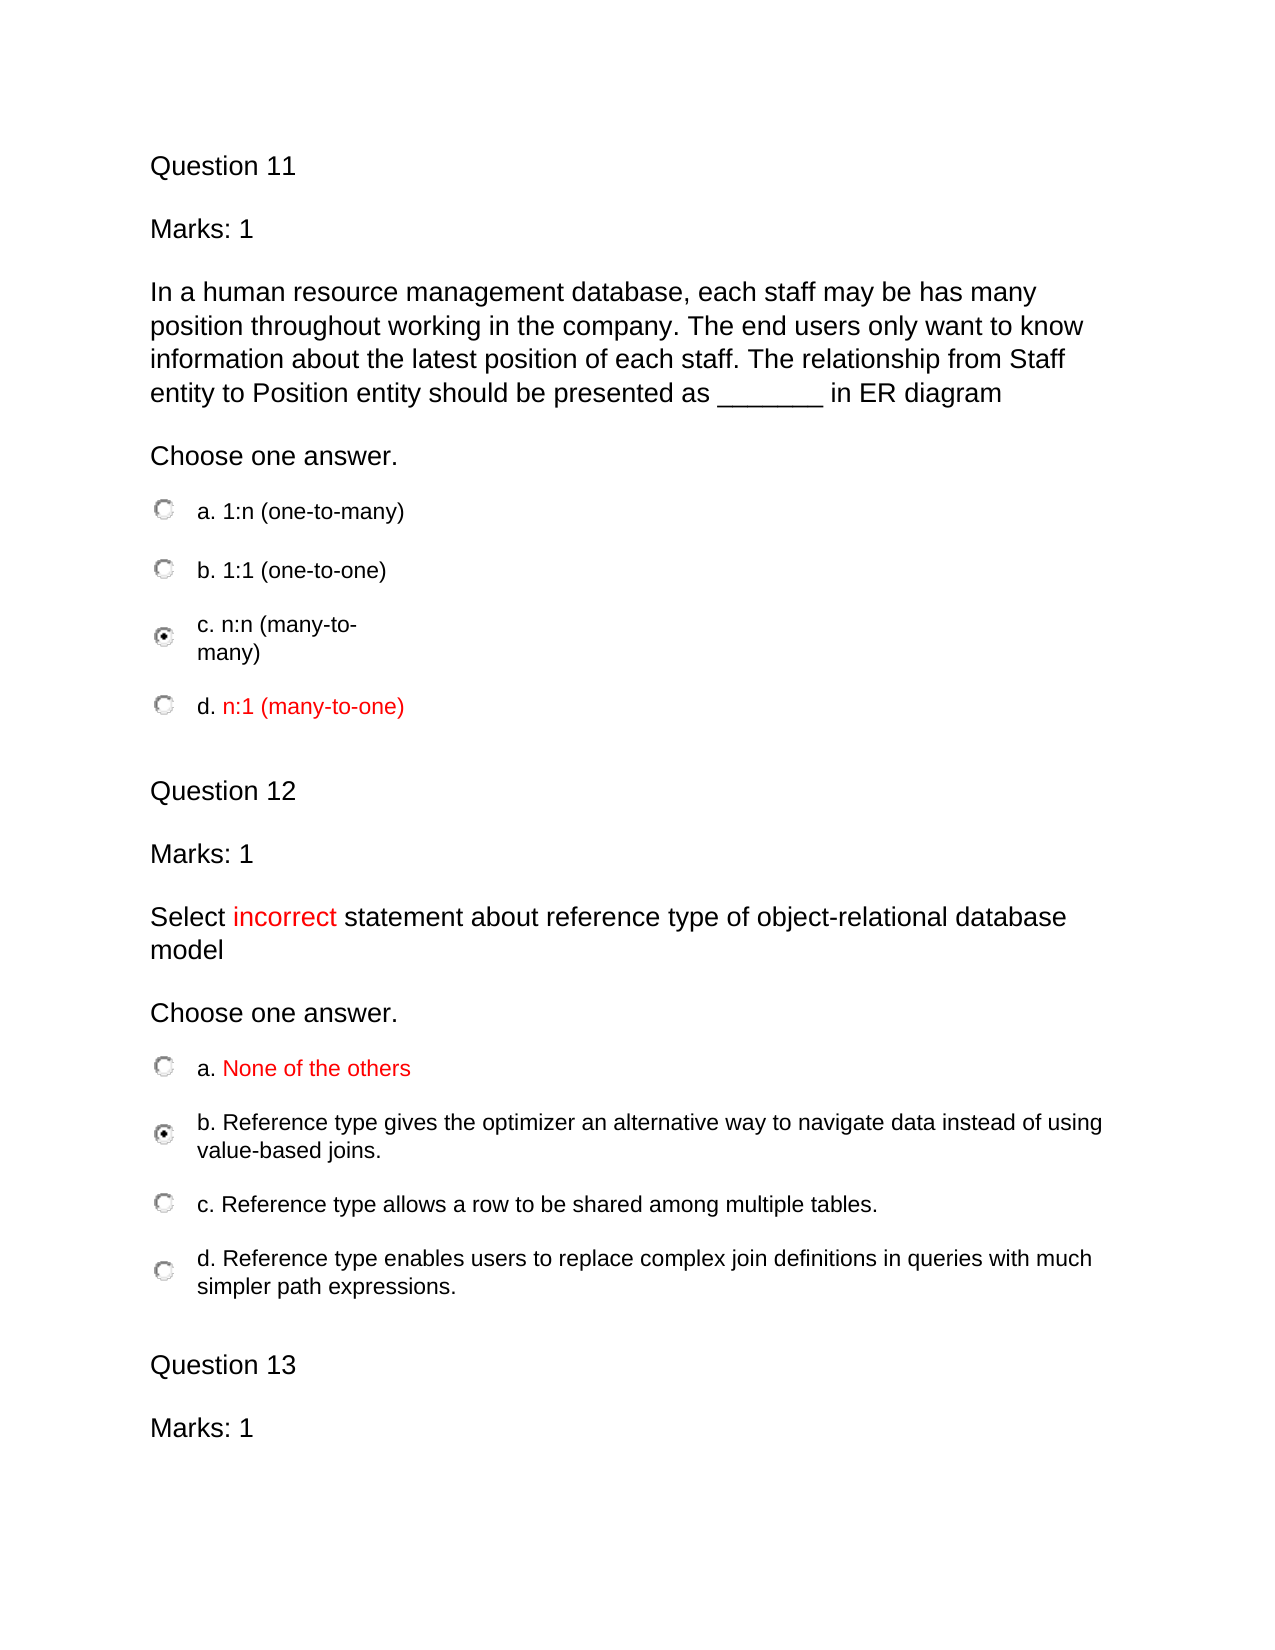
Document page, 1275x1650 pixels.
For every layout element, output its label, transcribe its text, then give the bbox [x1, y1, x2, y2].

text In a human resource management database, each staff may be has many position throughout working in the company. The end users only want to know information about the latest position of each staff. The relationship from Staff entity to Position entity should be presented as _______ in ER diagram [150, 276, 1125, 408]
text Question 13 [150, 1349, 1125, 1380]
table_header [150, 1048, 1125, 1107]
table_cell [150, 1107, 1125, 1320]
text Question 12 [150, 775, 1125, 806]
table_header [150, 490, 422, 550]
text Marks: 1 [150, 1412, 1125, 1443]
text Question 11 [150, 150, 1125, 181]
text Choose one answer. [150, 997, 1125, 1028]
text Select incorrect statement about reference type of object-relational database model [150, 901, 1125, 966]
text Choose one answer. [150, 440, 1125, 471]
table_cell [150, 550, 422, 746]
text Marks: 1 [150, 213, 1125, 244]
text Marks: 1 [150, 838, 1125, 869]
